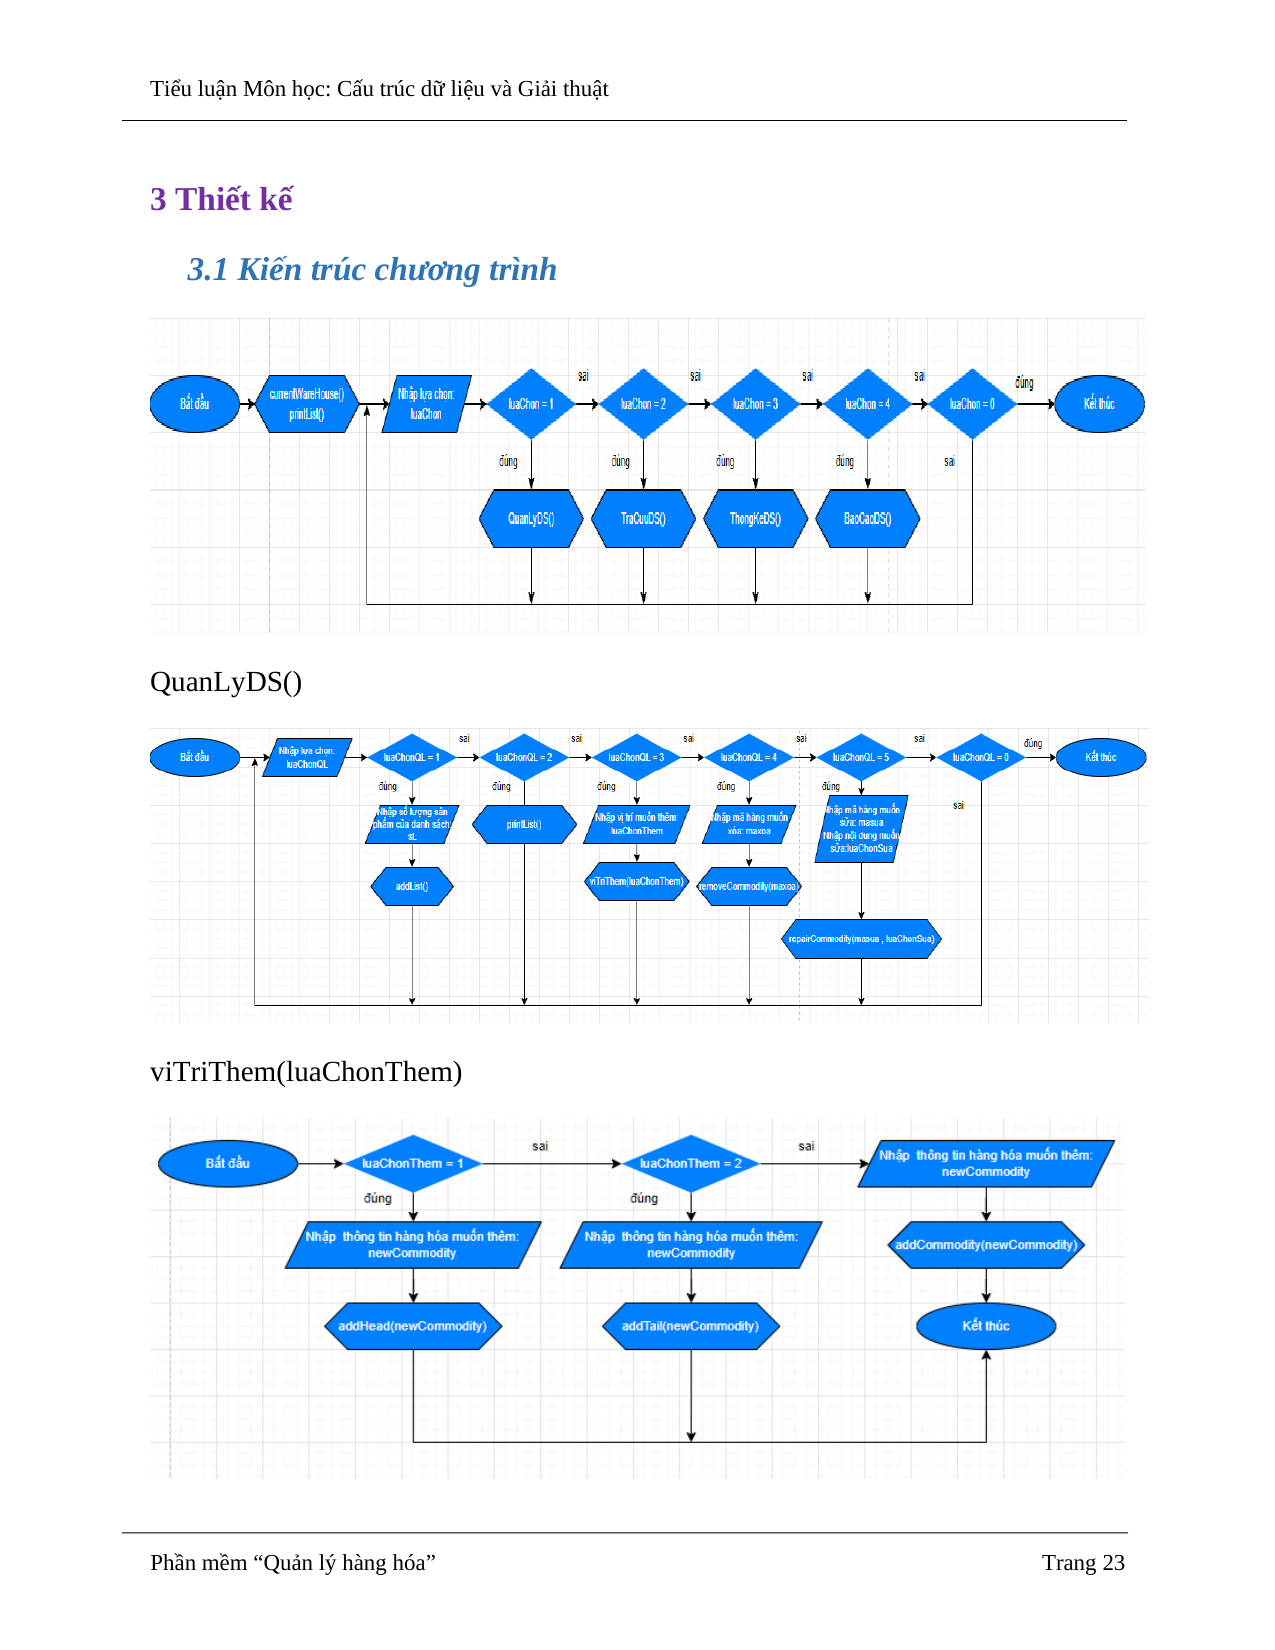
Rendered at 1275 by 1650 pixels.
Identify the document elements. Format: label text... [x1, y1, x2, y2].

subtitle Thiết kế [150, 179, 1125, 217]
text viTriThem(luaChonThem) [150, 1054, 1125, 1088]
picture [150, 318, 1146, 633]
picture [150, 1118, 1125, 1479]
text QuanLyDS() [150, 664, 1125, 697]
picture [150, 728, 1149, 1023]
subtitle Kiến trúc chương trình [179, 249, 1125, 287]
